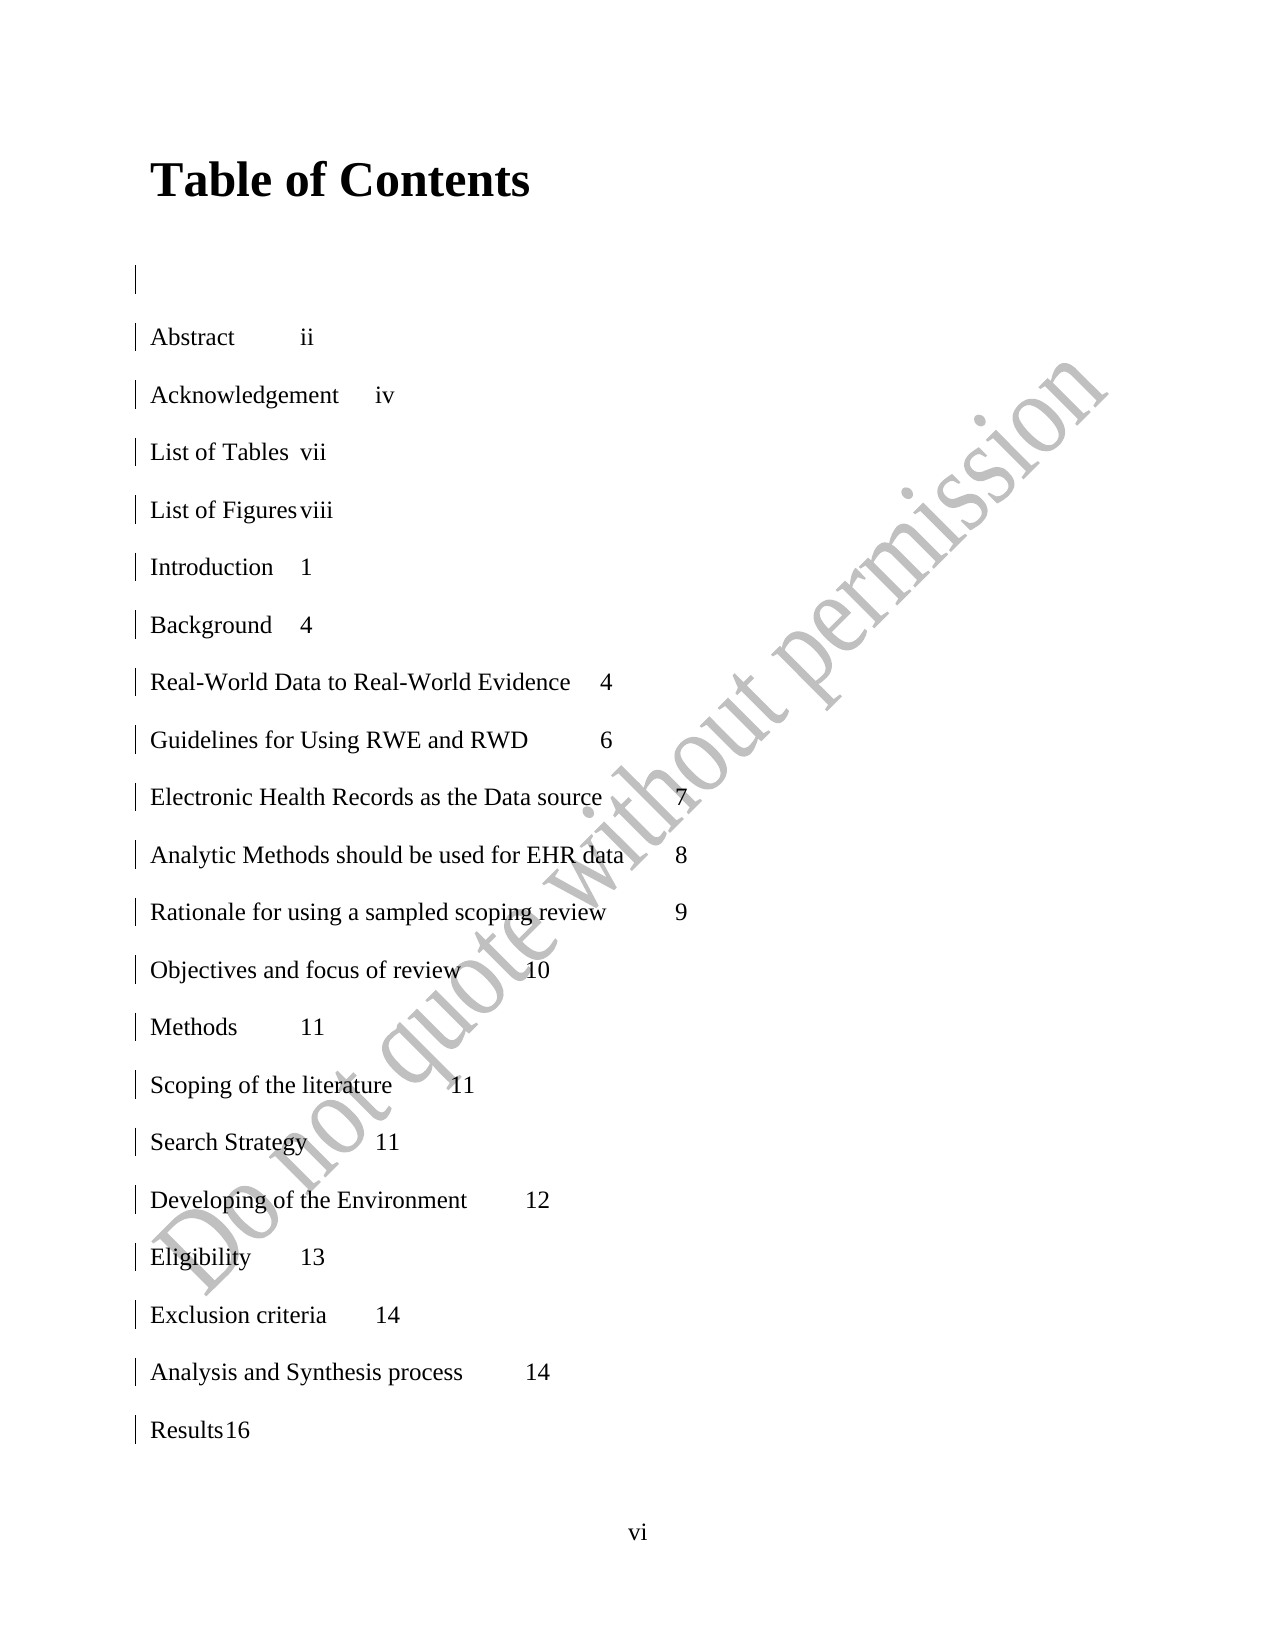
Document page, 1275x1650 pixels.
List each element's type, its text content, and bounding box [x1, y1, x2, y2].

text Table of Contents [150, 150, 1125, 207]
